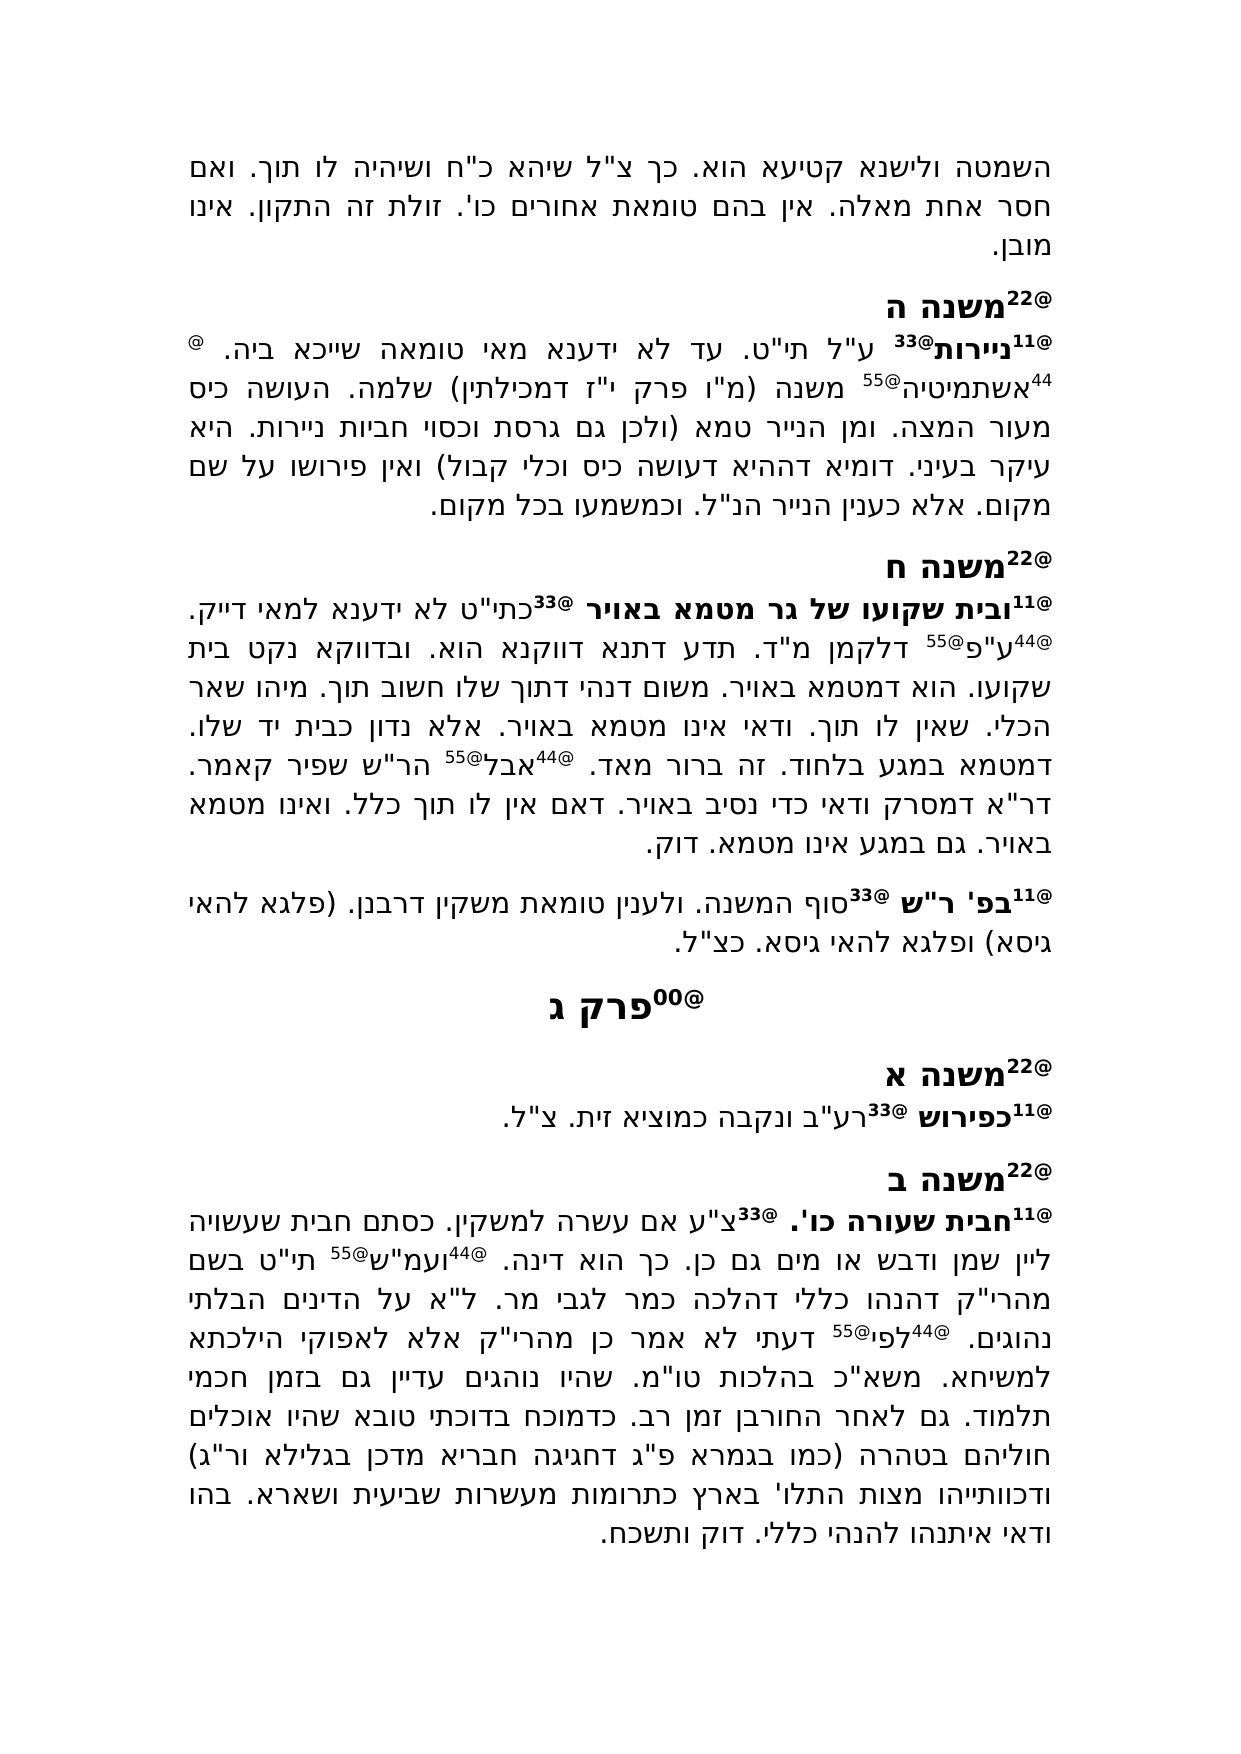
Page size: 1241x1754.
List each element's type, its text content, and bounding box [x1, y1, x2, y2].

text @11חבית שעורה כו'. @33צ"ע אם עשרה למשקין. כסתם חבית שעשויה ליין שמן ודבש או מים גם כן. כך הוא דינה. @44ועמ"ש@55 תי"ט בשם מהרי"ק דהנהו כללי דהלכה כמר לגבי מר. ל"א על הדינים הבלתי נהוגים. @44לפי@55 דעתי לא אמר כן מהרי"ק אלא לאפוקי הילכתא למשיחא. משא"כ בהלכות טו"מ. שהיו נוהגים עדיין גם בזמן חכמי תלמוד. גם לאחר החורבן זמן רב. כדמוכח בדוכתי טובא שהיו אוכלים חוליהם בטהרה (כמו בגמרא פ"ג דחגיגה חבריא מדכן בגלילא ור"ג) ודכוותייהו מצות התלו' בארץ כתרומות מעשרות שביעית ושארא. בהו ודאי איתנהו להנהי כללי. דוק ותשכח. [187, 1205, 1053, 1550]
subtitle @22משנה ב [187, 1160, 1053, 1199]
subtitle @22משנה ה [187, 288, 1053, 327]
text @11כפירוש @33רע"ב ונקבה כמוציא זית. צ"ל. [187, 1100, 1053, 1134]
text @11בפ' ר"ש @33סוף המשנה. ולענין טומאת משקין דרבנן. (פלגא להאי גיסא) ופלגא להאי גיסא. כצ"ל. [187, 886, 1053, 959]
subtitle @00פרק ג [187, 985, 1053, 1028]
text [187, 150, 1053, 262]
subtitle @22משנה א [187, 1056, 1053, 1094]
subtitle @22משנה ח [187, 548, 1053, 587]
text @11ניירות@33 ע"ל תי"ט. עד לא ידענא מאי טומאה שייכא ביה. @44אשתמיטיה@55 משנה (מ"ו פרק י"ז דמכילתין) שלמה. העושה כיס מעור המצה. ומן הנייר טמא (ולכן גם גרסת וכסוי חביות ניירות. היא עיקר בעיני. דומיא דההיא דעושה כיס וכלי קבול) ואין פירושו על שם מקום. אלא כענין הנייר הנ"ל. וכמשמעו בכל מקום. [187, 332, 1053, 522]
text @11ובית שקועו של גר מטמא באויר @33כתי"ט לא ידענא למאי דייק. @44ע"פ@55 דלקמן מ"ד. תדע דתנא דווקנא הוא. ובדווקא נקט בית שקועו. הוא דמטמא באויר. משום דנהי דתוך שלו חשוב תוך. מיהו שאר הכלי. שאין לו תוך. ודאי אינו מטמא באויר. אלא נדון כבית יד שלו. דמטמא במגע בלחוד. זה ברור מאד. @44אבל@55 הר"ש שפיר קאמר. דר"א דמסרק ודאי כדי נסיב באויר. דאם אין לו תוך כלל. ואינו מטמא באויר. גם במגע אינו מטמא. דוק. [187, 592, 1053, 860]
